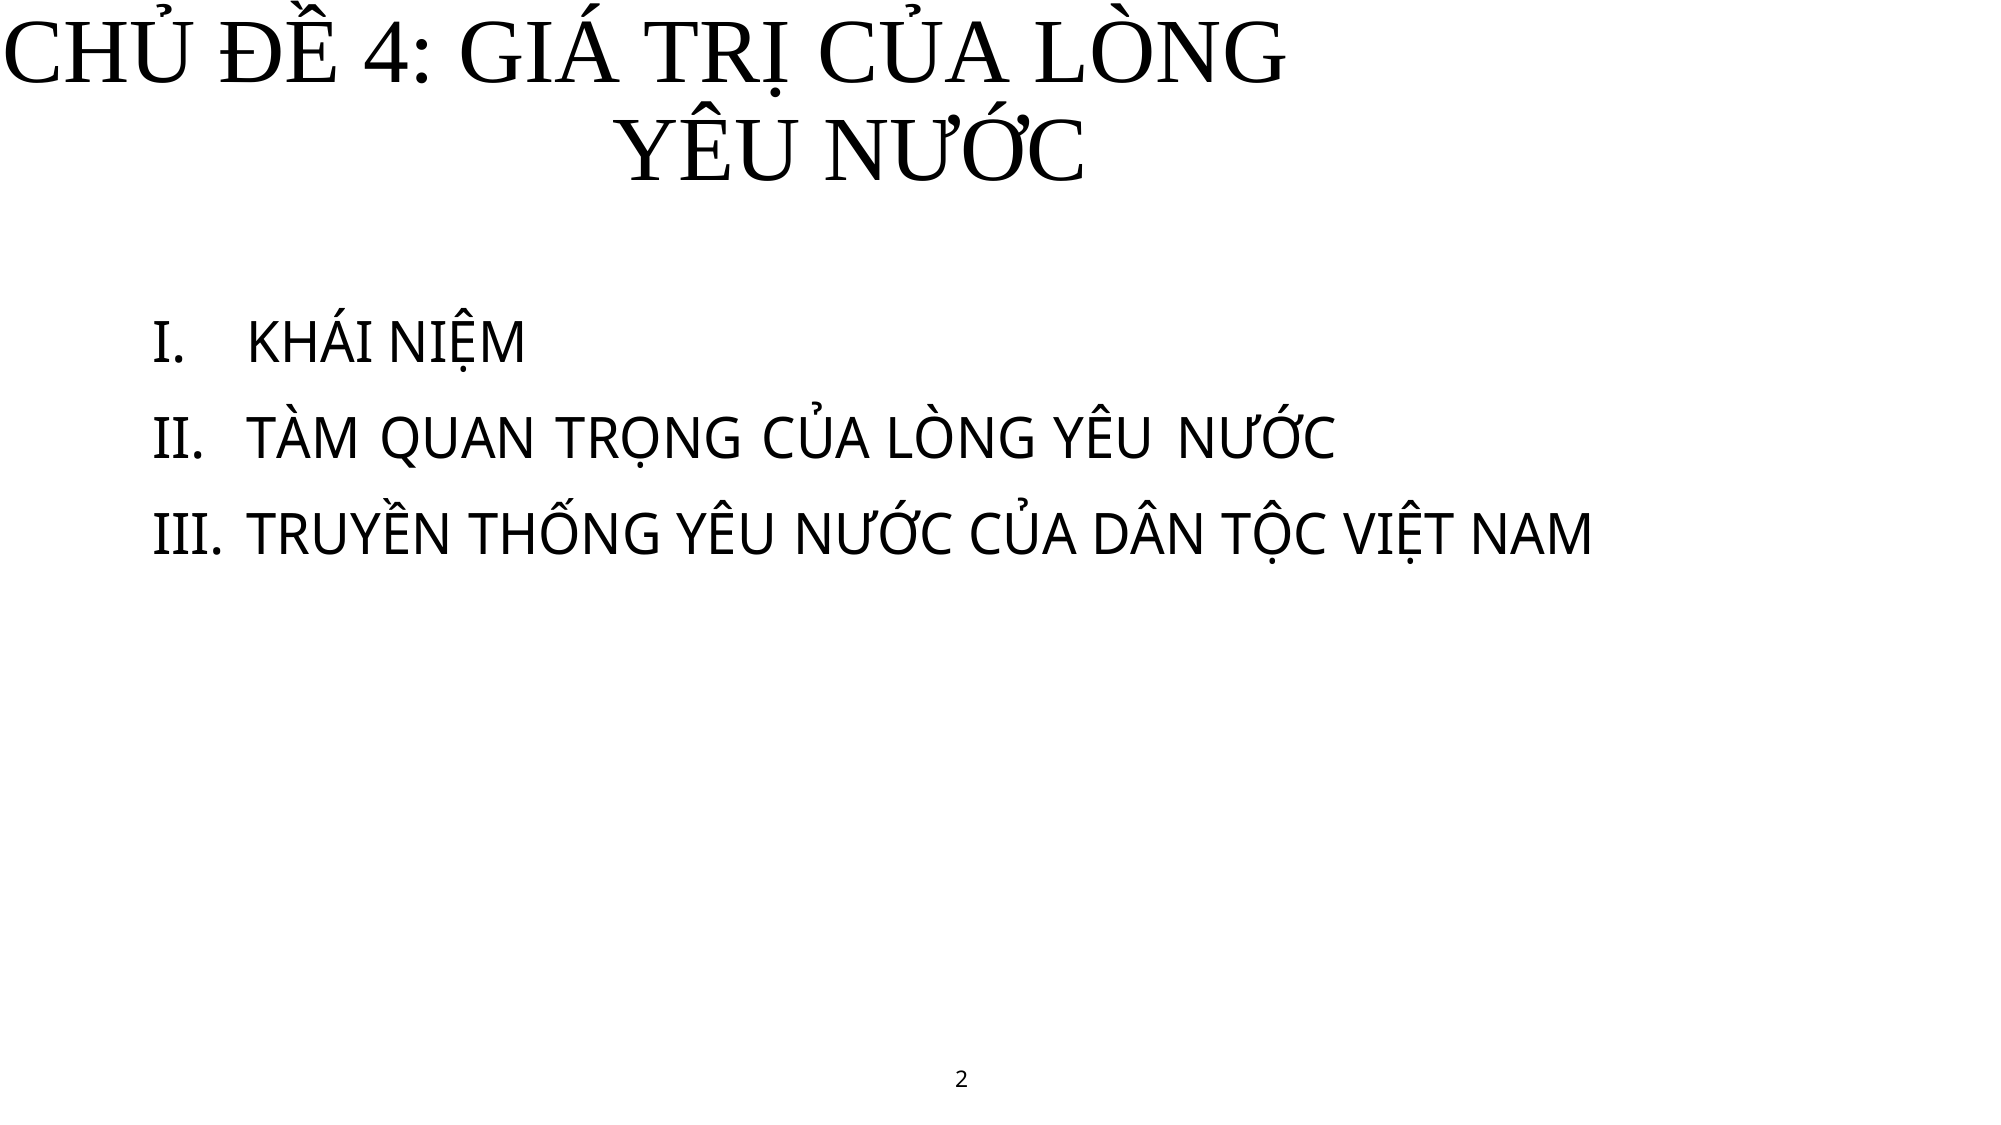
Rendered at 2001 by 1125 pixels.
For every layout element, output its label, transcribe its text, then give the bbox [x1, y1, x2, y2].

list TÀM QUAN TRỌNG CỦA LÒNG YÊU NƯỚC [153, 397, 1871, 475]
subtitle TRUYỀN THỐNG YÊU NƯỚC CỦA DÂN TỘC VIỆT NAM [153, 493, 1871, 571]
subtitle KHÁI NIỆM [153, 302, 1871, 380]
